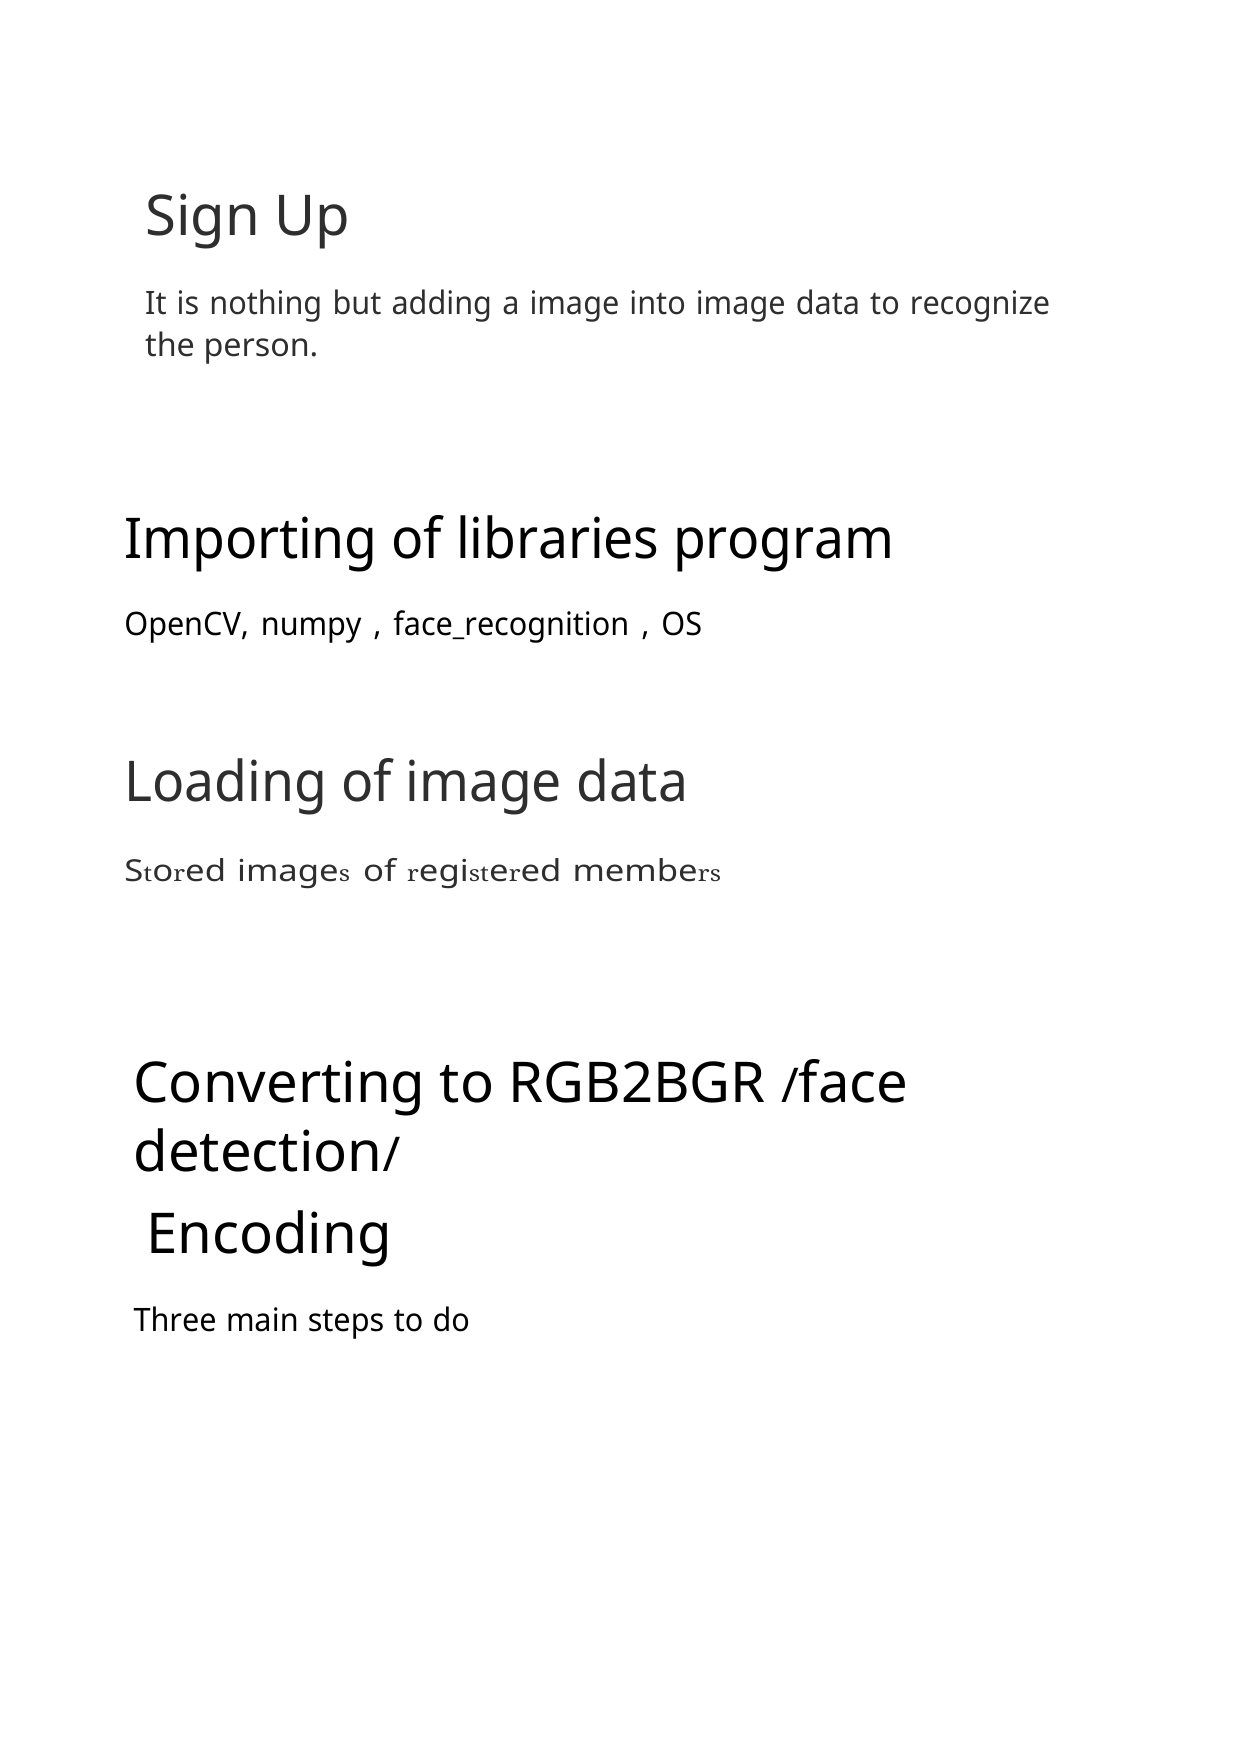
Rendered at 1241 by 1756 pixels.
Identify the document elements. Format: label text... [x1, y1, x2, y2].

text Encoding [146, 1188, 1163, 1271]
text OpenCV, numpy , face_recognition , OS [124, 601, 1163, 645]
subtitle Converting to RGB2BGR /face detection/ [133, 1045, 921, 1188]
subtitle Loading of image data [124, 741, 1163, 817]
text Sign Up [145, 167, 1163, 253]
text Stored images of registered members [124, 849, 1163, 890]
text Three main steps to do [133, 1297, 1163, 1341]
text It is nothing but adding a image into image data to recognize the person. [145, 280, 1098, 366]
subtitle Importing of libraries program [124, 499, 1163, 575]
